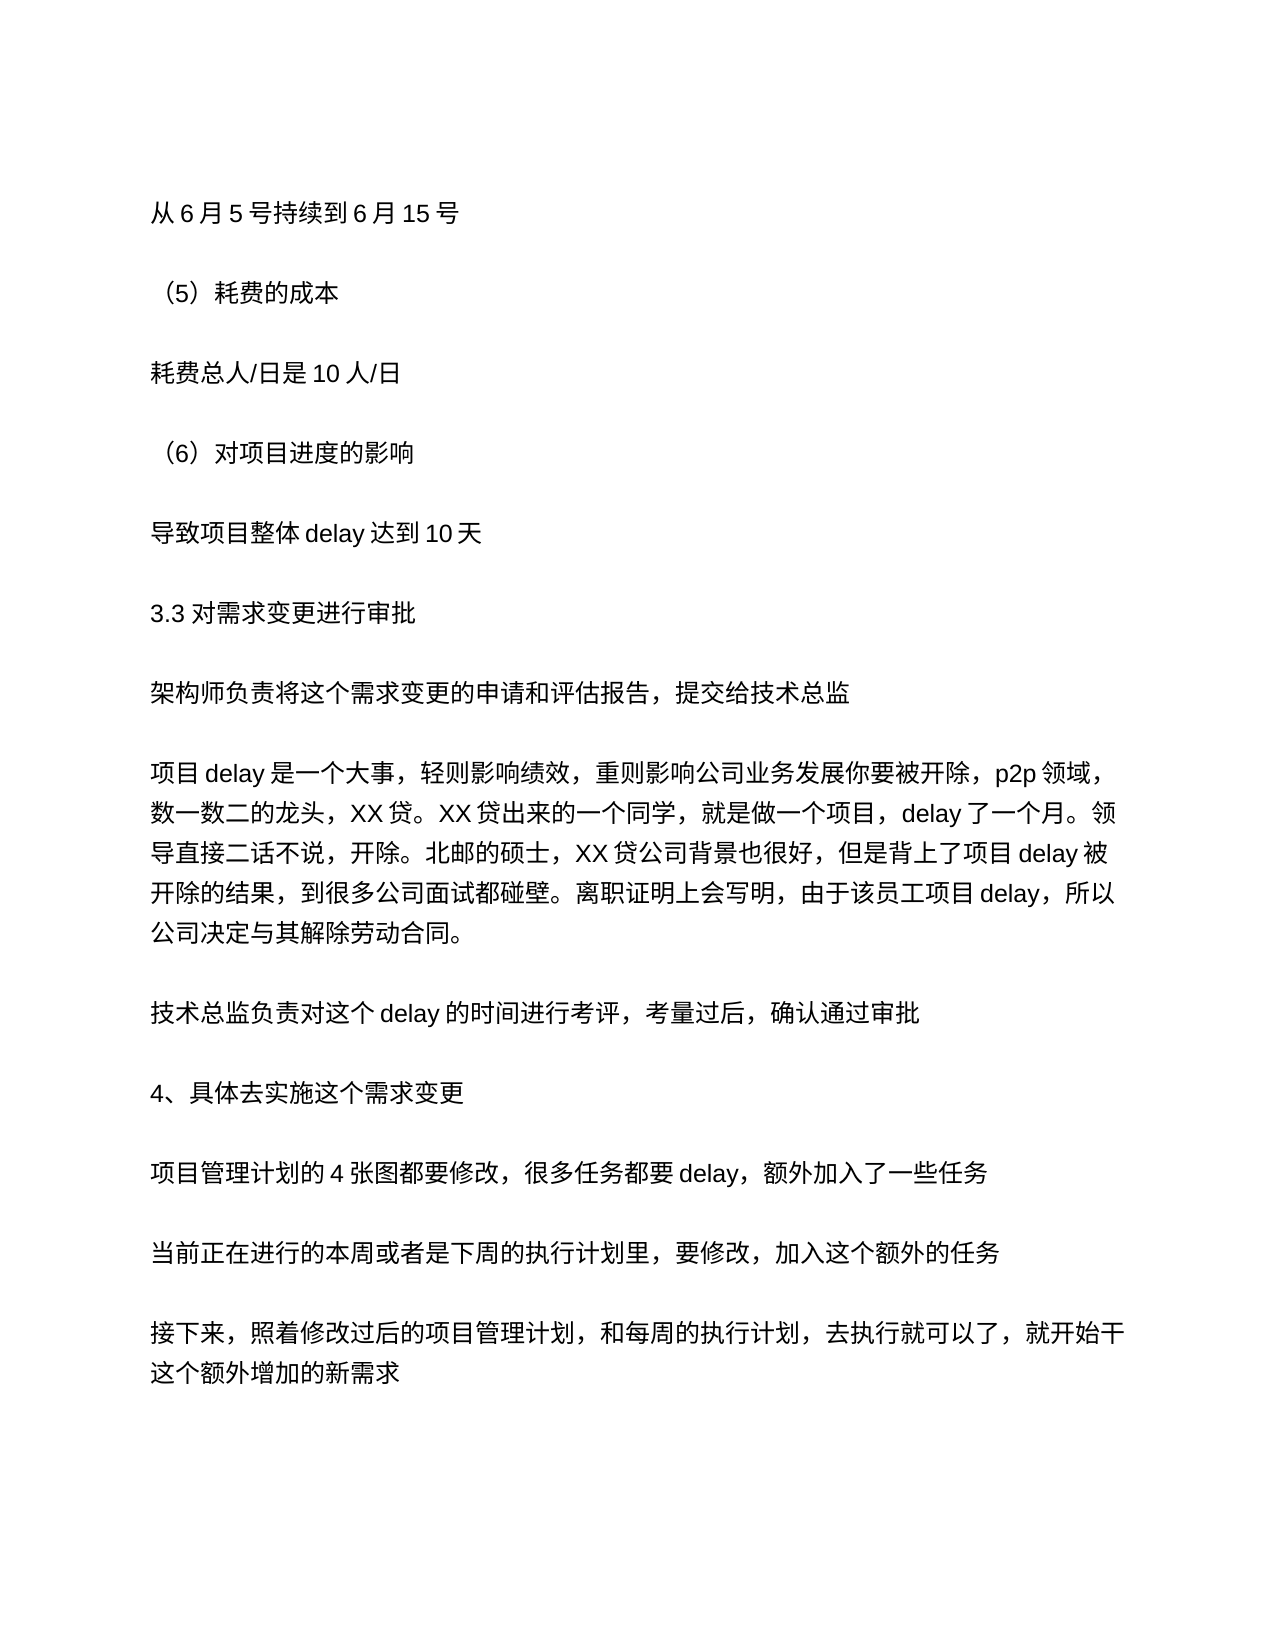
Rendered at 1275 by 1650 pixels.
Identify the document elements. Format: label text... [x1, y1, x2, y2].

text 接下来，照着修改过后的项目管理计划，和每周的执行计划，去执行就可以了，就开始干这个额外增加的新需求 [150, 1310, 1125, 1390]
text 当前正在进行的本周或者是下周的执行计划里，要修改，加入这个额外的任务 [150, 1230, 1125, 1270]
text 架构师负责将这个需求变更的申请和评估报告，提交给技术总监 [150, 670, 1125, 710]
text （6）对项目进度的影响 [150, 430, 1125, 470]
text 技术总监负责对这个delay的时间进行考评，考量过后，确认通过审批 [150, 990, 1125, 1030]
text （5）耗费的成本 [150, 270, 1125, 310]
text 耗费总人/日是10人/日 [150, 350, 1125, 390]
text 项目管理计划的4张图都要修改，很多任务都要delay，额外加入了一些任务 [150, 1150, 1125, 1190]
text 从6月5号持续到6月15号 [150, 190, 1125, 230]
text 3.3 对需求变更进行审批 [150, 590, 1125, 630]
text 4、具体去实施这个需求变更 [150, 1070, 1125, 1110]
text 项目delay是一个大事，轻则影响绩效，重则影响公司业务发展你要被开除，p2p领域，数一数二的龙头，XX贷。XX贷出来的一个同学，就是做一个项目，delay了一个月。领导直接二话不说，开除。北邮的硕士，XX贷公司背景也很好，但是背上了项目delay被开除的结果，到很多公司面试都碰壁。离职证明上会写明，由于该员工项目delay，所以公司决定与其解除劳动合同。 [150, 750, 1125, 950]
text 导致项目整体delay达到10天 [150, 510, 1125, 550]
